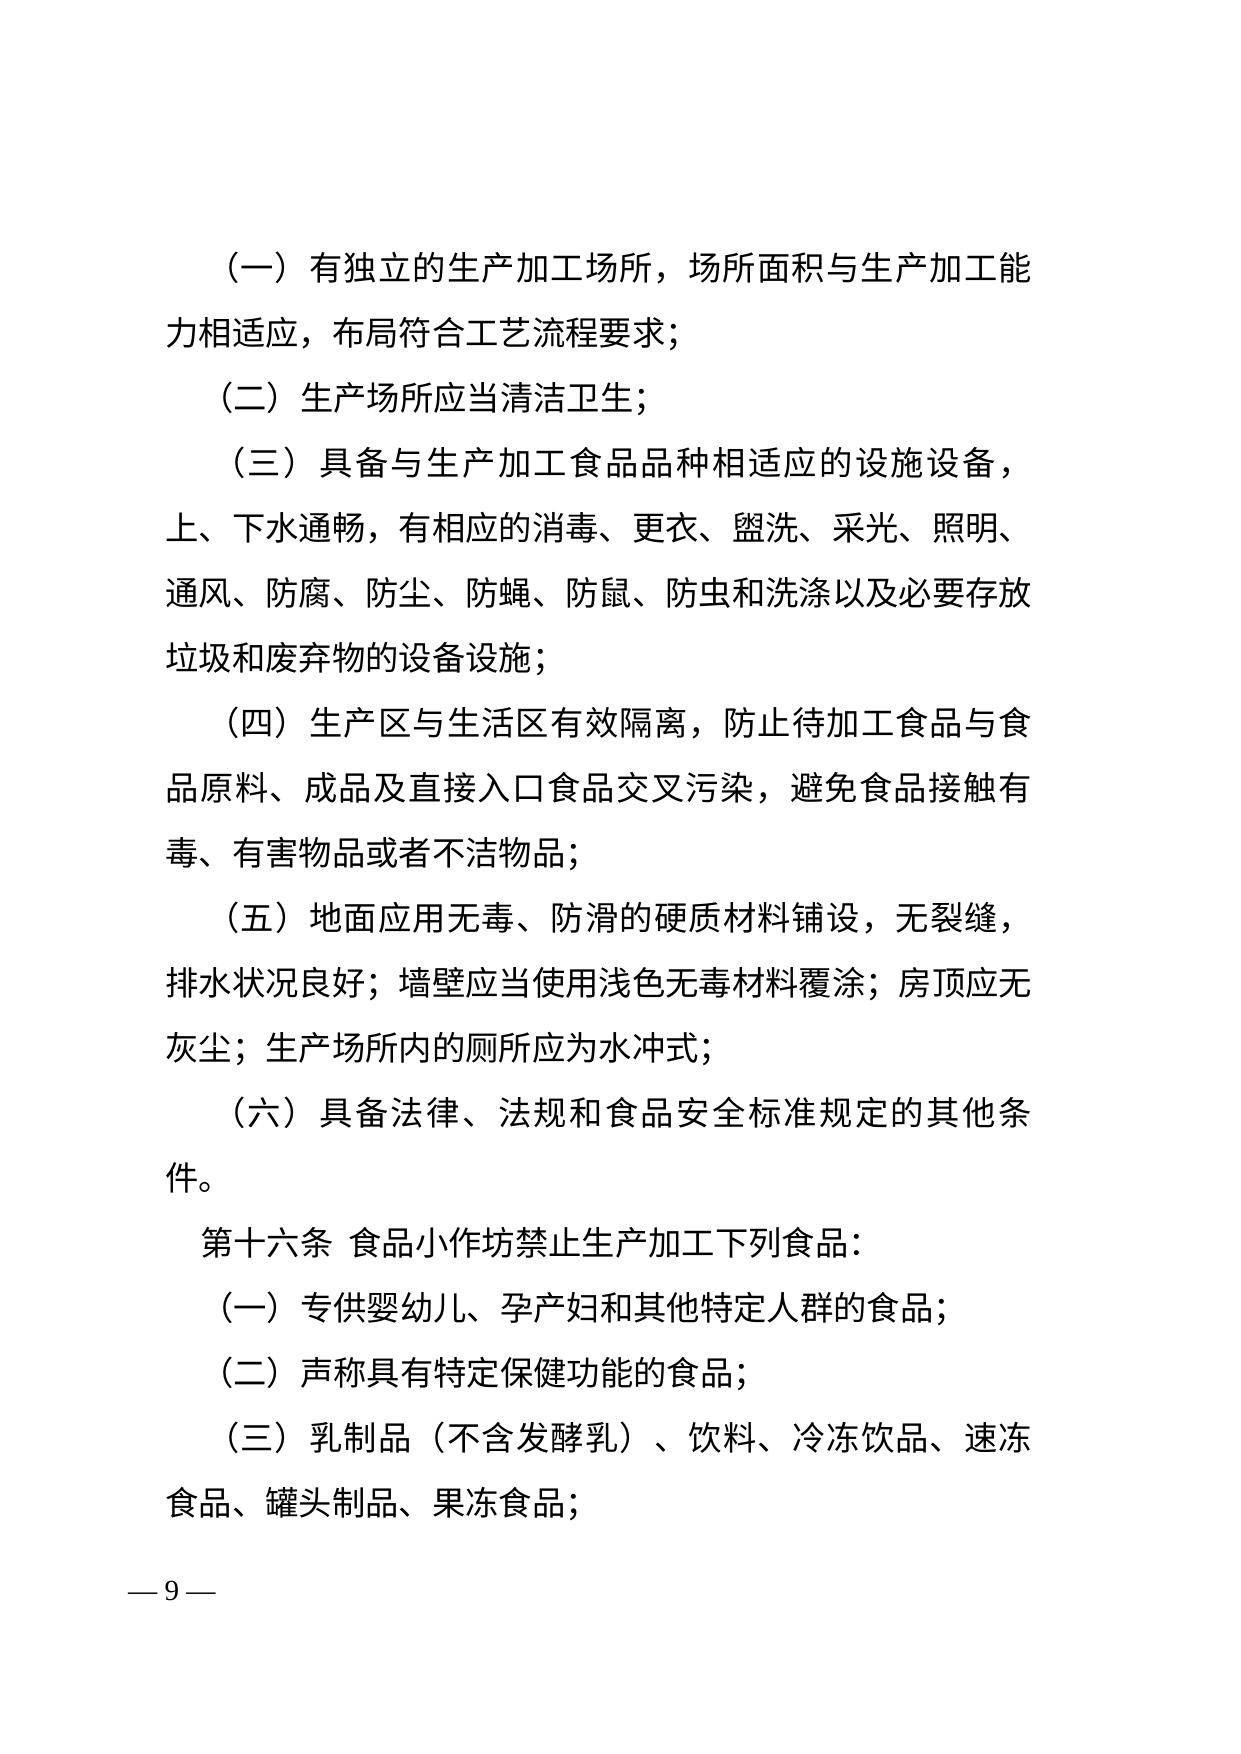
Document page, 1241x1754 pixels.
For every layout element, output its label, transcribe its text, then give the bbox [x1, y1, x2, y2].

text （一）有独立的生产加工场所，场所面积与生产加工能力相适应，布局符合工艺流程要求； [165, 233, 1032, 363]
text （二）声称具有特定保健功能的食品； [165, 1338, 1032, 1403]
text （三）具备与生产加工食品品种相适应的设施设备，上、下水通畅，有相应的消毒、更衣、盥洗、采光、照明、通风、防腐、防尘、防蝇、防鼠、防虫和洗涤以及必要存放垃圾和废弃物的设备设施； [165, 428, 1032, 688]
text （六）具备法律、法规和食品安全标准规定的其他条件。 [165, 1078, 1032, 1208]
text （三）乳制品（不含发酵乳）、饮料、冷冻饮品、速冻食品、罐头制品、果冻食品； [165, 1403, 1032, 1533]
text 第十六条 食品小作坊禁止生产加工下列食品： [165, 1208, 1032, 1273]
text （五）地面应用无毒、防滑的硬质材料铺设，无裂缝，排水状况良好；墙壁应当使用浅色无毒材料覆涂；房顶应无灰尘；生产场所内的厕所应为水冲式； [165, 883, 1032, 1078]
text （一）专供婴幼儿、孕产妇和其他特定人群的食品； [165, 1273, 1032, 1338]
text （四）生产区与生活区有效隔离，防止待加工食品与食品原料、成品及直接入口食品交叉污染，避免食品接触有毒、有害物品或者不洁物品； [165, 688, 1032, 883]
text （二）生产场所应当清洁卫生； [165, 363, 1032, 428]
